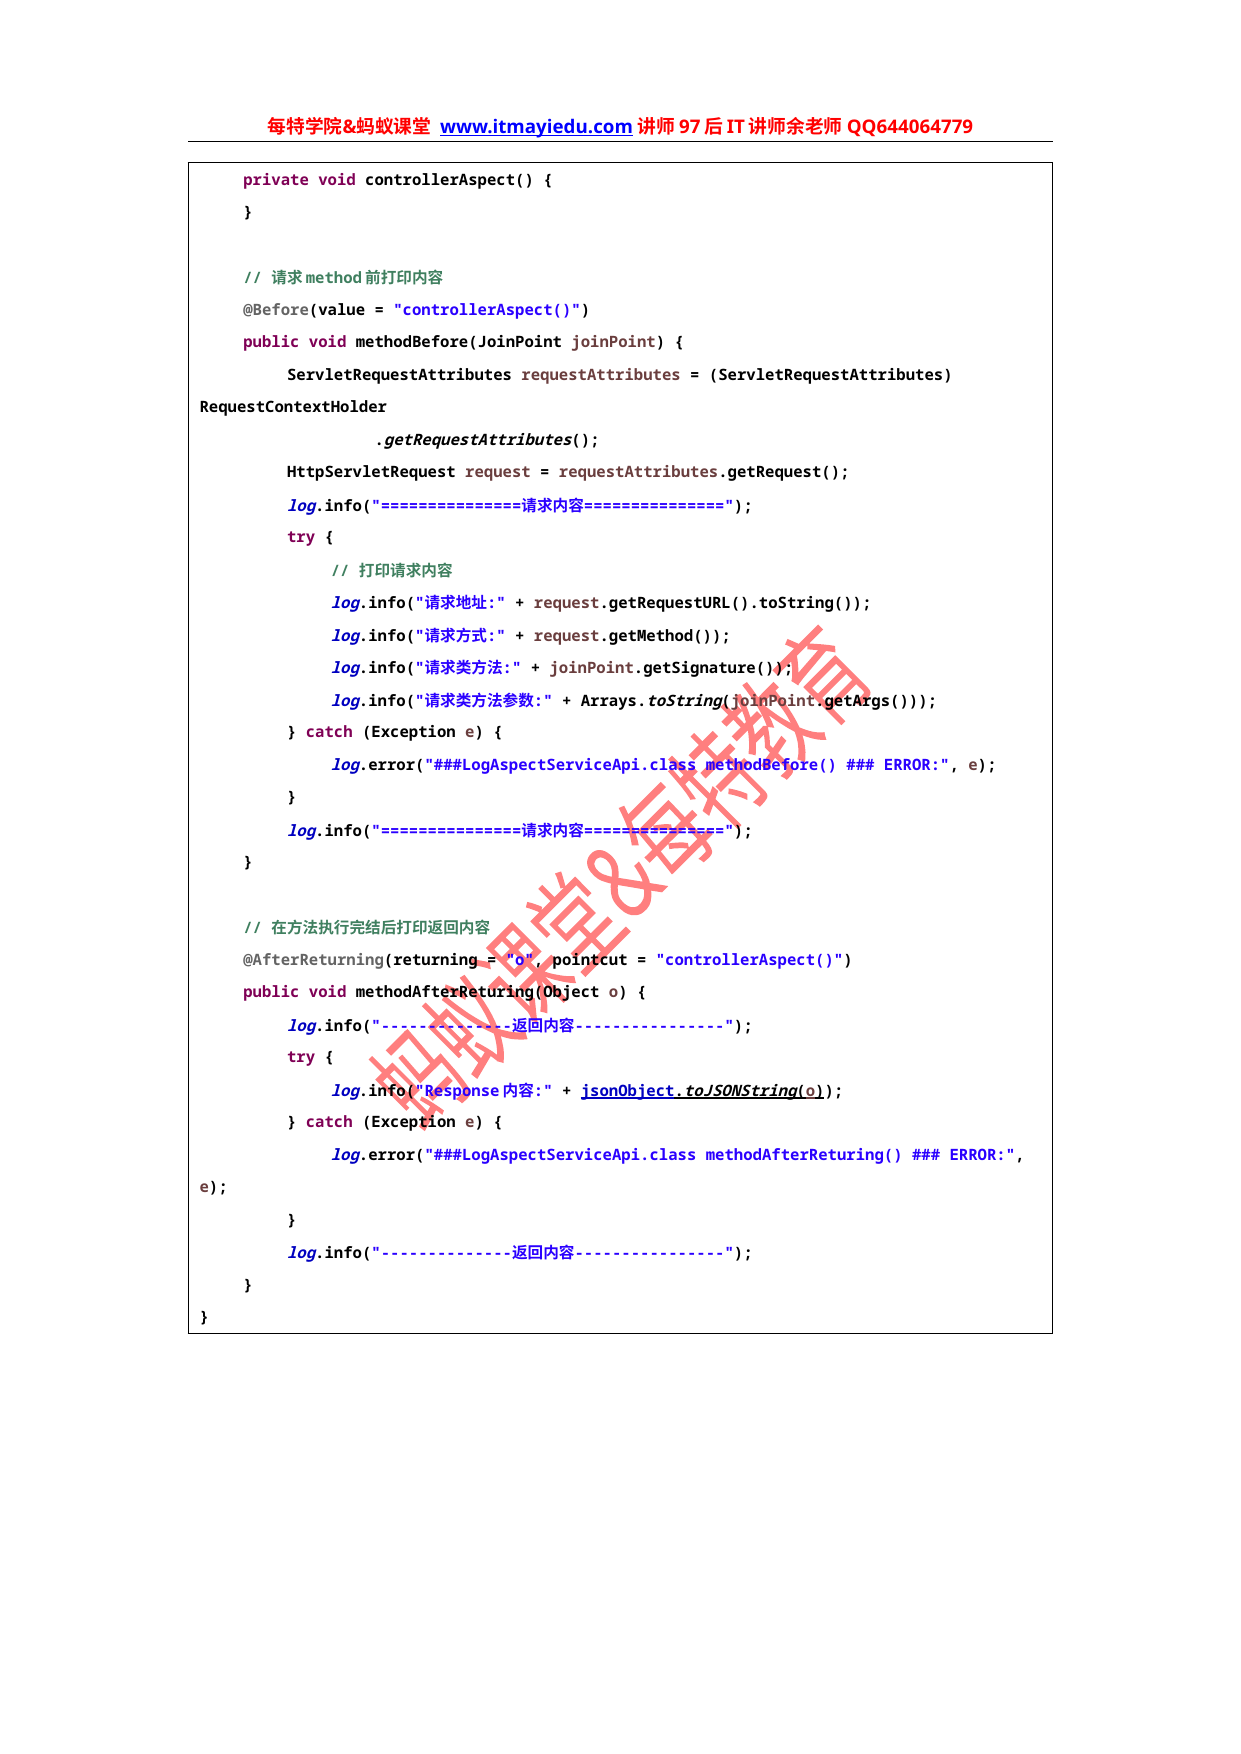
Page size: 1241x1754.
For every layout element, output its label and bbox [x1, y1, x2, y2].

table_header [189, 163, 1052, 1333]
